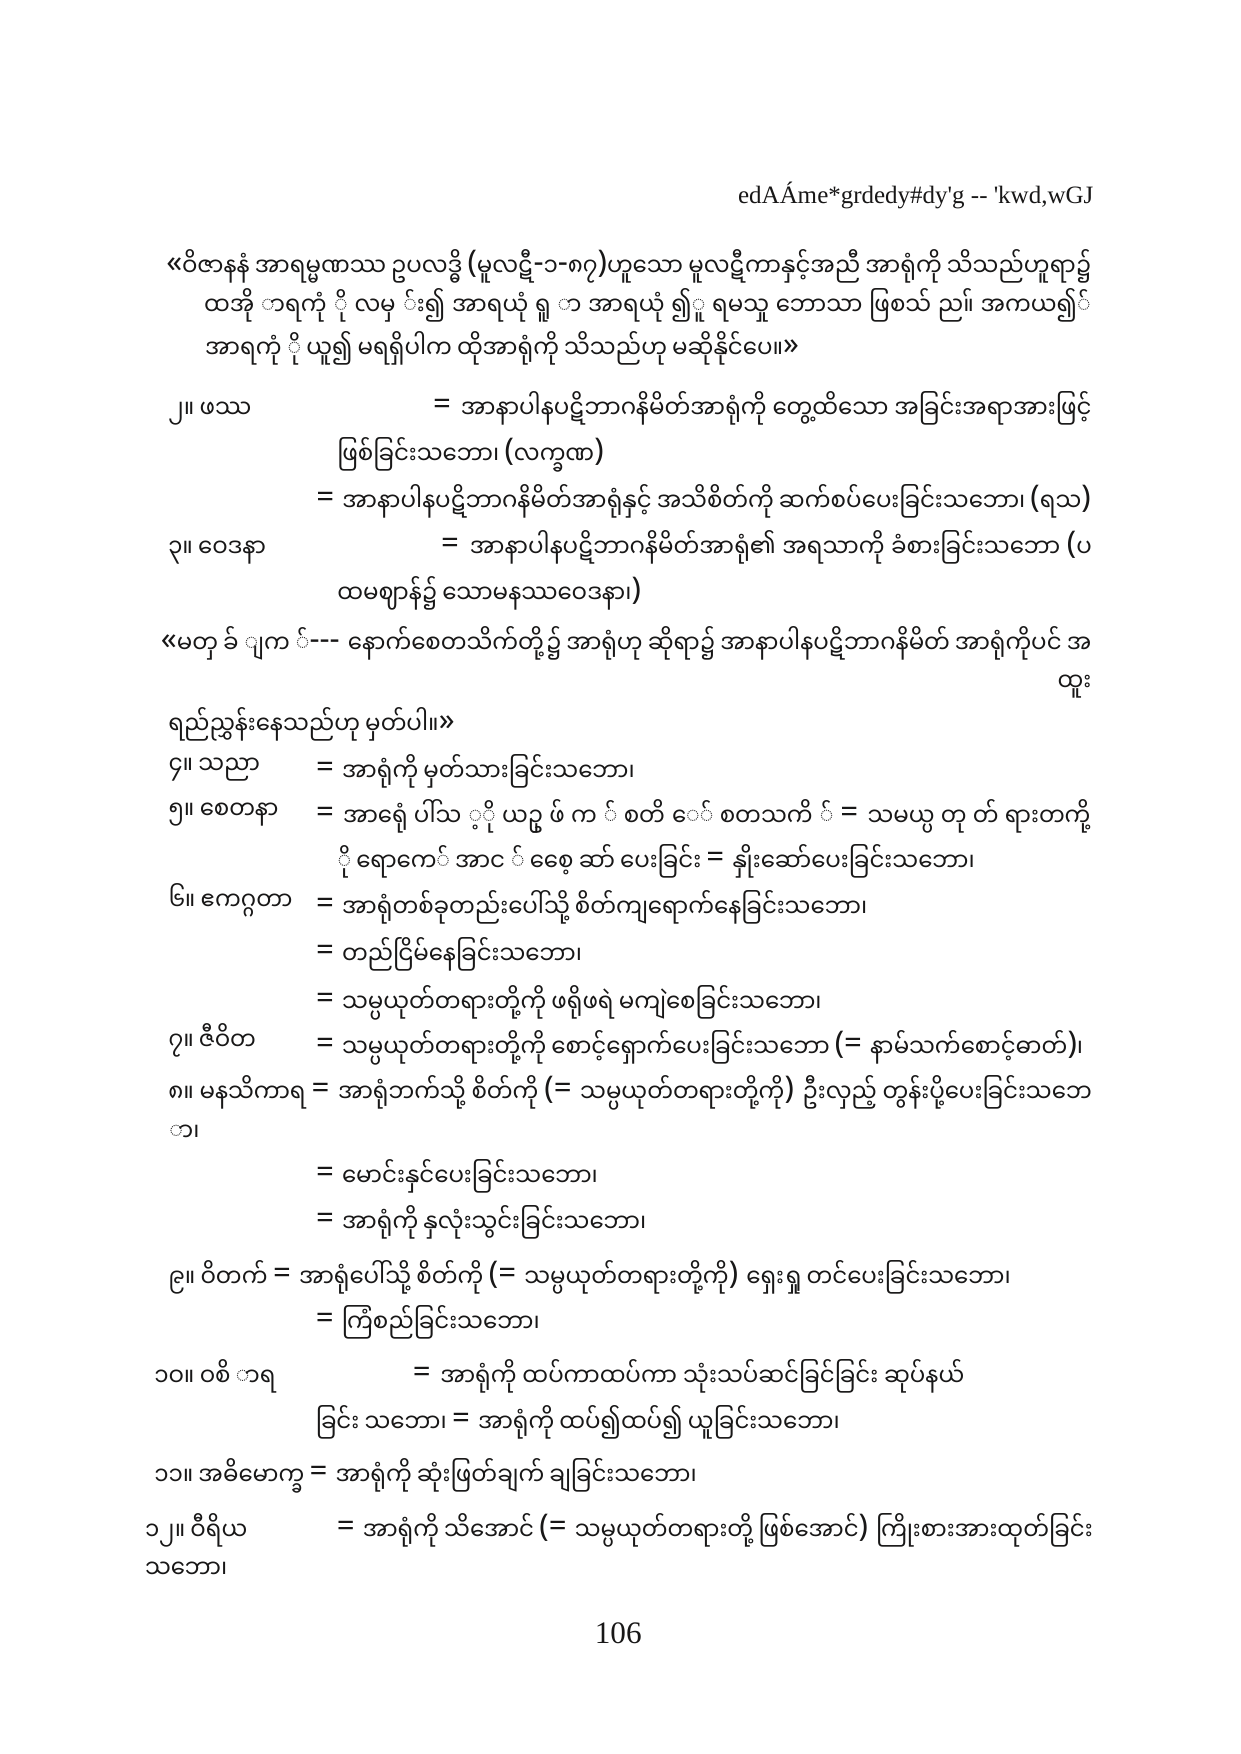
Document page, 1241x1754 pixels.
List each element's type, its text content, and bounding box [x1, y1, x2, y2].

text «မတှ ခ် ျက ်--- နောက်စေတသိက်တို့၌ အာရုံဟု ဆိုရာ၌ အာနာပါနပဋိဘာဂနိမိတ် အာရုံကိုပင် အထူး [145, 616, 1091, 694]
text «ဝိဇာနနံ အာရမ္မဏဿ ဥပလဒ္ဓိ (မူလဋီ-၁-၈၇)ဟူသော မူလဋီကာနှင့်အညီ အာရုံကို သိသည်ဟူရာ၌ [145, 239, 1091, 281]
table_cell = သမ္ပယုတ်တရားတို့ကို စောင့်ရှောက်ပေးခြင်းသဘော (= နာမ်သက်စောင့်ဓာတ်)၊ [316, 1017, 1091, 1061]
text = မောင်းနှင်ပေးခြင်းသဘော၊ [316, 1145, 1091, 1188]
text ၂။ ဖဿ = အာနာပါနပဋိဘာဂနိမိတ်အာရုံကို တွေ့ထိသော အခြင်းအရာအားဖြင့် ဖြစ်ခြင်းသဘော၊ (လက္ခဏ) [168, 381, 1091, 469]
text ၈။ မနသိကာရ = အာရုံဘက်သို့ စိတ်ကို (= သမ္ပယုတ်တရားတို့ကို) ဦးလှည့် တွန်းပို့ပေးခြင်းသဘော၊ [168, 1061, 1091, 1140]
table_cell ၅။ စေတနာ [168, 787, 316, 877]
text = အာနာပါနပဋိဘာဂနိမိတ်အာရုံနှင့် အသိစိတ်ကို ဆက်စပ်ပေးခြင်းသဘော၊ (ရသ) [316, 473, 1091, 516]
text = အာရုံကို နှလုံးသွင်းခြင်းသဘော၊ [316, 1192, 1091, 1234]
table_header ၄။ သညာ [168, 743, 316, 787]
table_cell = အာရေုံ ပါ်သ ့ို ယဥှ ဖ် က ် စတိ ေ် စတသကိ ် = သမယ္ပ တု တ် ရားတကို့ ို ရောကေ် အာင ် စေေ့ ဆာ် ပေးခြင်း = နှိုးဆော်ပေးခြင်းသဘော၊ [316, 787, 1091, 877]
text ထအို ာရကုံ ို လမှ ်း၍ အာရယုံ ရူ ာ အာရယုံ ၍ူ ရမသှု ဘောသာ ဖြစသ် ည။် အကယ၍် အာရကုံ ို ယူ၍ မရရှိပါက ထိုအာရုံကို သိသည်ဟု မဆိုနိုင်ပေ။» [204, 284, 1091, 363]
text ၃။ ဝေဒနာ = အာနာပါနပဋိဘာဂနိမိတ်အာရုံ၏ အရသာကို ခံစားခြင်းသဘော (ပထမဈာန်၌ သောမနဿဝေဒနာ၊) [168, 520, 1091, 608]
table_cell ၆။ ဧကဂ္ဂတာ [168, 877, 316, 1017]
table_cell = အာရုံတစ်ခုတည်းပေါ်သို့ စိတ်ကျရောက်နေခြင်းသဘော၊ = တည်ငြိမ်နေခြင်းသဘော၊ = သမ္ပယုတ်တရားတို့ကို ဖရိုဖရဲ မကျဲစေခြင်းသဘော၊ [316, 877, 1091, 1017]
text ၁ဝ။ ဝစိ ာရ = အာရုံကို ထပ်ကာထပ်ကာ သုံးသပ်ဆင်ခြင်ခြင်း ဆုပ်နယ်ခြင်း သဘော၊ = အာရုံကို ထပ်၍ထပ်၍ ယူခြင်းသဘော၊ [154, 1345, 964, 1434]
text ၁၂။ ဝီရိယ = အာရုံကို သိအောင် (= သမ္ပယုတ်တရားတို့ ဖြစ်အောင်) ကြိုးစားအားထုတ်ခြင်းသဘော၊ [145, 1499, 1093, 1577]
table_cell ၇။ ဇီဝိတ [168, 1017, 316, 1061]
text ရည်ညွှန်းနေသည်ဟု မှတ်ပါ။» [168, 696, 1091, 739]
table_header = အာရုံကို မှတ်သားခြင်းသဘော၊ [316, 743, 1091, 787]
text ၁၁။ အဓိမောက္ခ = အာရုံကို ဆုံးဖြတ်ချက် ချခြင်းသဘော၊ [154, 1444, 1091, 1487]
text ၉။ ဝိတက် = အာရုံပေါ်သို့ စိတ်ကို (= သမ္ပယုတ်တရားတို့ကို) ရှေးရှု တင်ပေးခြင်းသဘော၊ = ကြံစည်ခြင်းသဘော၊ [168, 1246, 1011, 1334]
